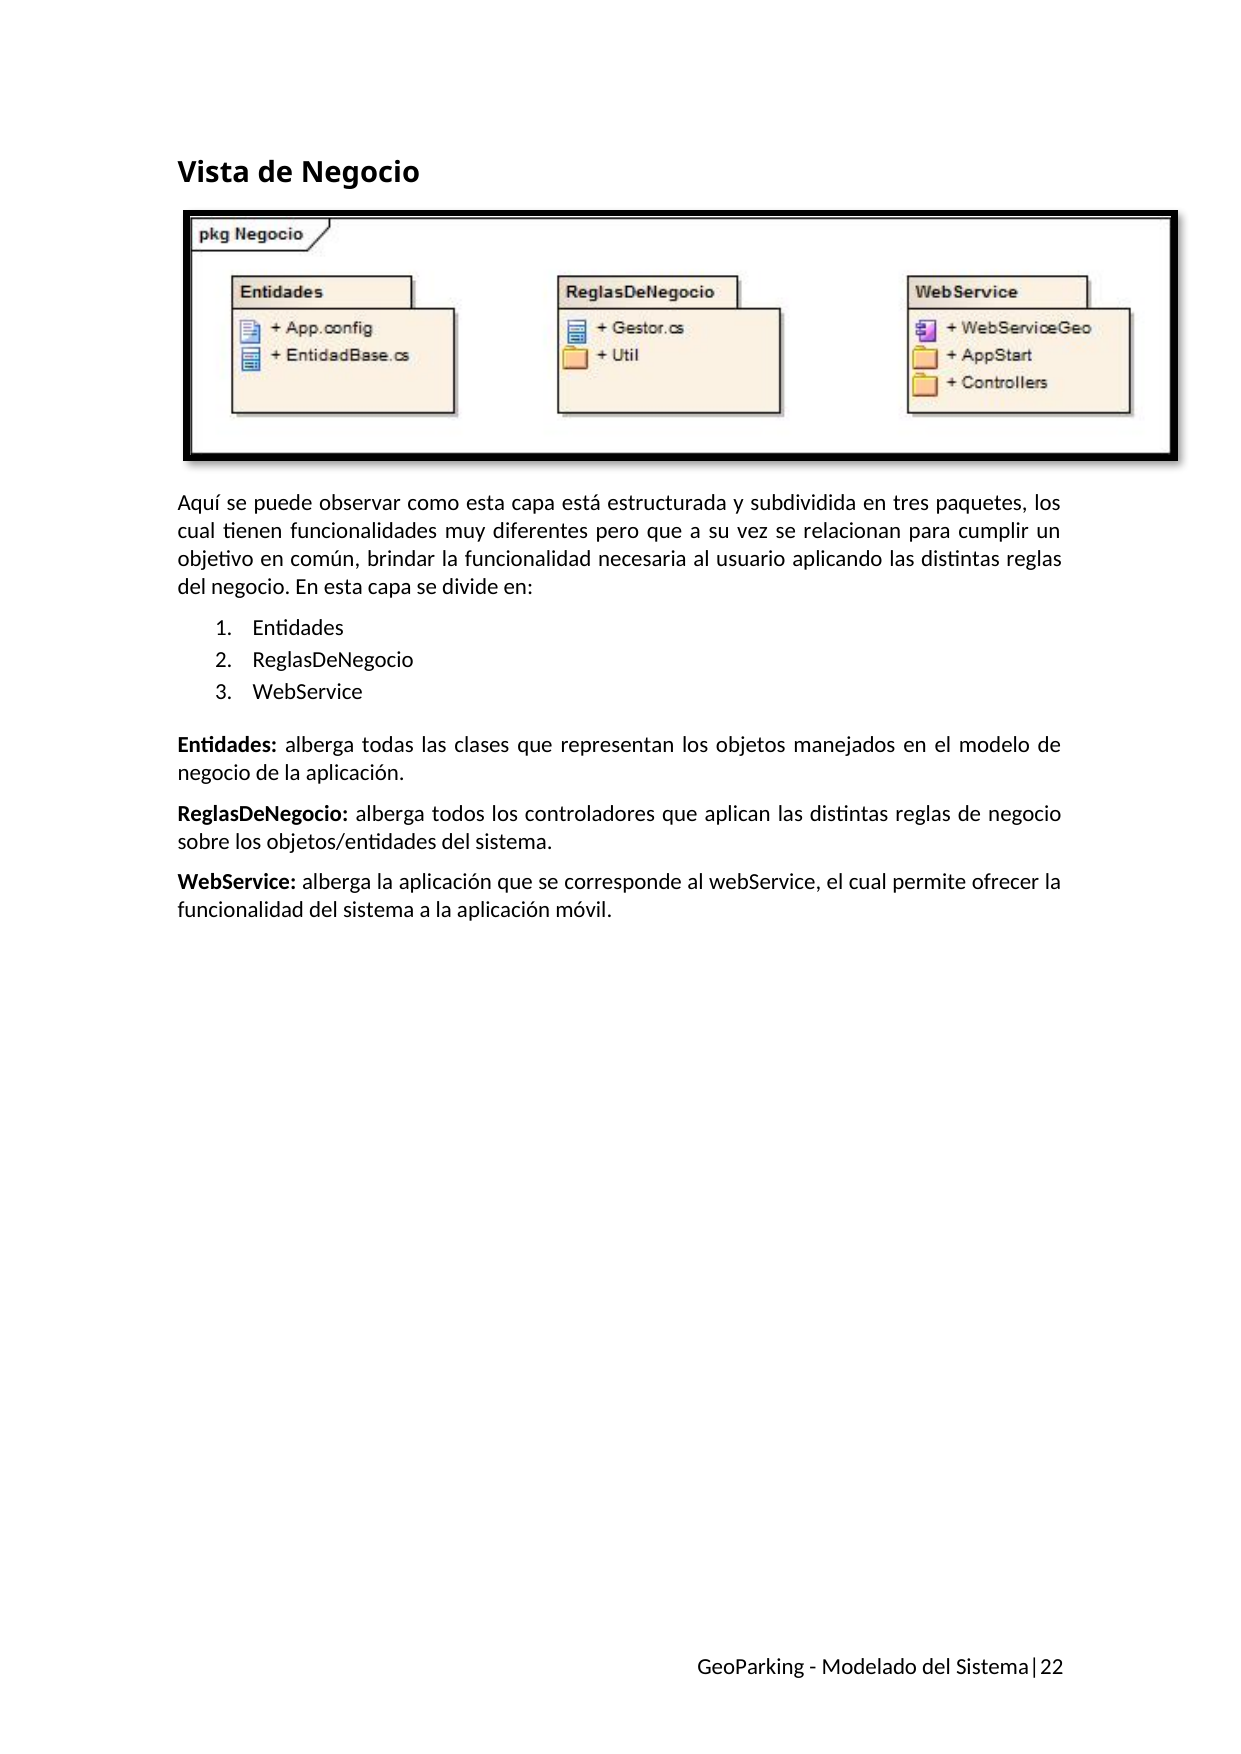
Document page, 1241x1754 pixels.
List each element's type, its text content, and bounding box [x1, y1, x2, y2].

list ReglasDeNegocio [215, 645, 1063, 673]
text WebService: alberga la aplicación que se corresponde al webService, el cual permite ofrecer la funcionalidad del sistema a la aplicación móvil. [177, 867, 1063, 923]
text Aquí se puede observar como esta capa está estructurada y subdividida en tres paquetes, los cual tienen funcionalidades muy diferentes pero que a su vez se relacionan para cumplir un objetivo en común, brindar la funcionalidad necesaria al usuario aplicando las distintas reglas del negocio. En esta capa se divide en: [177, 488, 1063, 601]
list WebService [215, 677, 1063, 705]
subtitle Vista de Negocio [177, 152, 1063, 191]
picture [190, 216, 1171, 455]
text ReglasDeNegocio: alberga todos los controladores que aplican las distintas reglas de negocio sobre los objetos/entidades del sistema. [177, 799, 1063, 855]
text Entidades: alberga todas las clases que representan los objetos manejados en el modelo de negocio de la aplicación. [177, 730, 1063, 786]
list Entidades [215, 613, 1063, 641]
